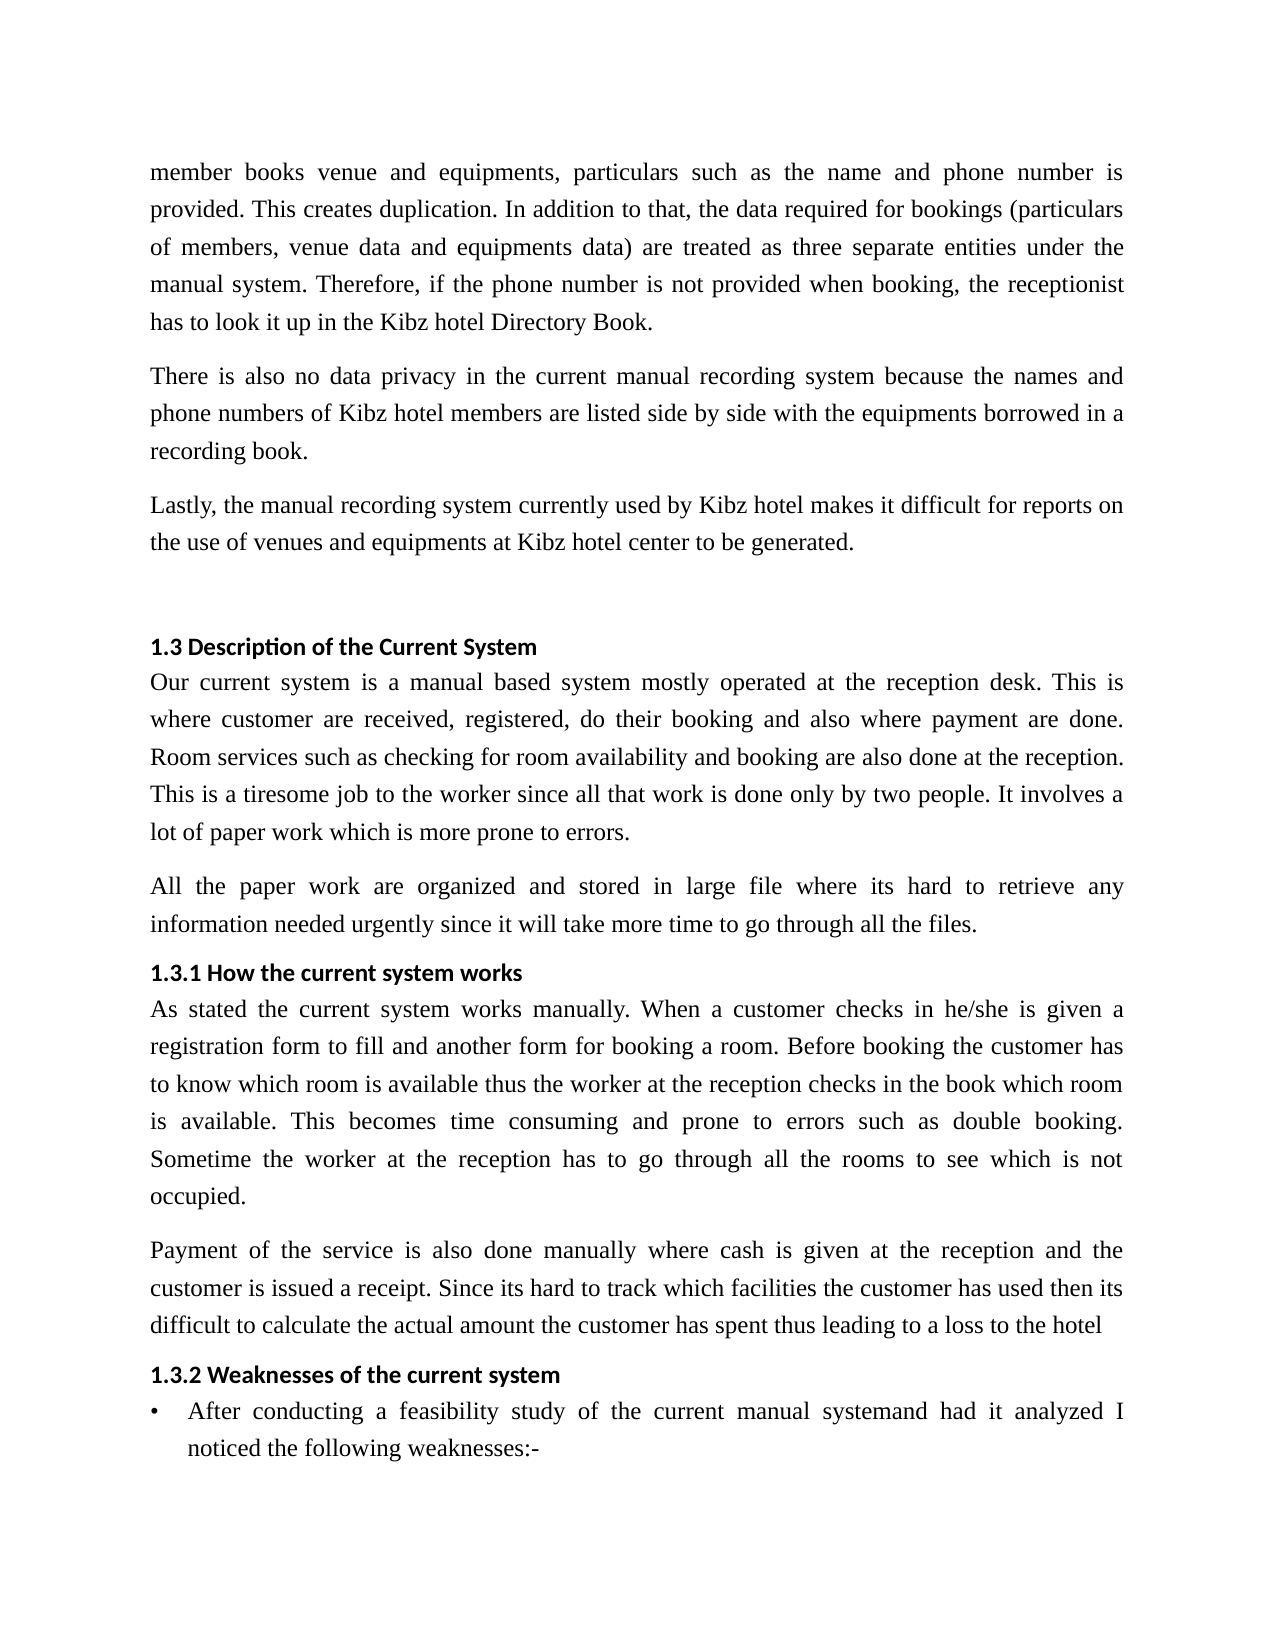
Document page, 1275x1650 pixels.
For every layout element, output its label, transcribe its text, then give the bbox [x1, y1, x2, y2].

text There is also no data privacy in the current manual recording system because the names and phone numbers of Kibz hotel members are listed side by side with the equipments borrowed in a recording book. [150, 354, 1125, 467]
text As stated the current system works manually. When a customer checks in he/she is given a registration form to fill and another form for booking a room. Before booking the customer has to know which room is available thus the worker at the reception checks in the book which room is available. This becomes time consuming and prone to errors such as double booking. Sometime the worker at the reception has to go through all the rooms to see which is not occupied. [150, 987, 1125, 1212]
text All the paper work are organized and stored in large file where its hard to retrieve any information needed urgently since it will take more time to go through all the files. [150, 864, 1125, 939]
text Our current system is a manual based system mostly operated at the reception desk. This is where customer are received, registered, do their booking and also where payment are done. Room services such as checking for room availability and booking are also done at the reception. This is a tiresome job to the worker since all that work is done only by two people. It involves a lot of paper work which is more prone to errors. [150, 660, 1125, 848]
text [150, 150, 1125, 337]
text 1.3.2 Weaknesses of the current system [150, 1362, 1125, 1389]
text Lastly, the manual recording system currently used by Kibz hotel makes it difficult for reports on the use of venues and equipments at Kibz hotel center to be generated. [150, 483, 1125, 558]
text 1.3.1 How the current system works [150, 960, 1125, 987]
list After conducting a feasibility study of the current manual systemand had it analyzed I noticed the following weaknesses:- [150, 1389, 1125, 1464]
text 1.3 Description of the Current System [150, 633, 1125, 660]
text Payment of the service is also done manually where cash is given at the reception and the customer is issued a receipt. Since its hard to track which facilities the customer has used then its difficult to calculate the actual amount the customer has spent thus leading to a loss to the hotel [150, 1229, 1125, 1341]
